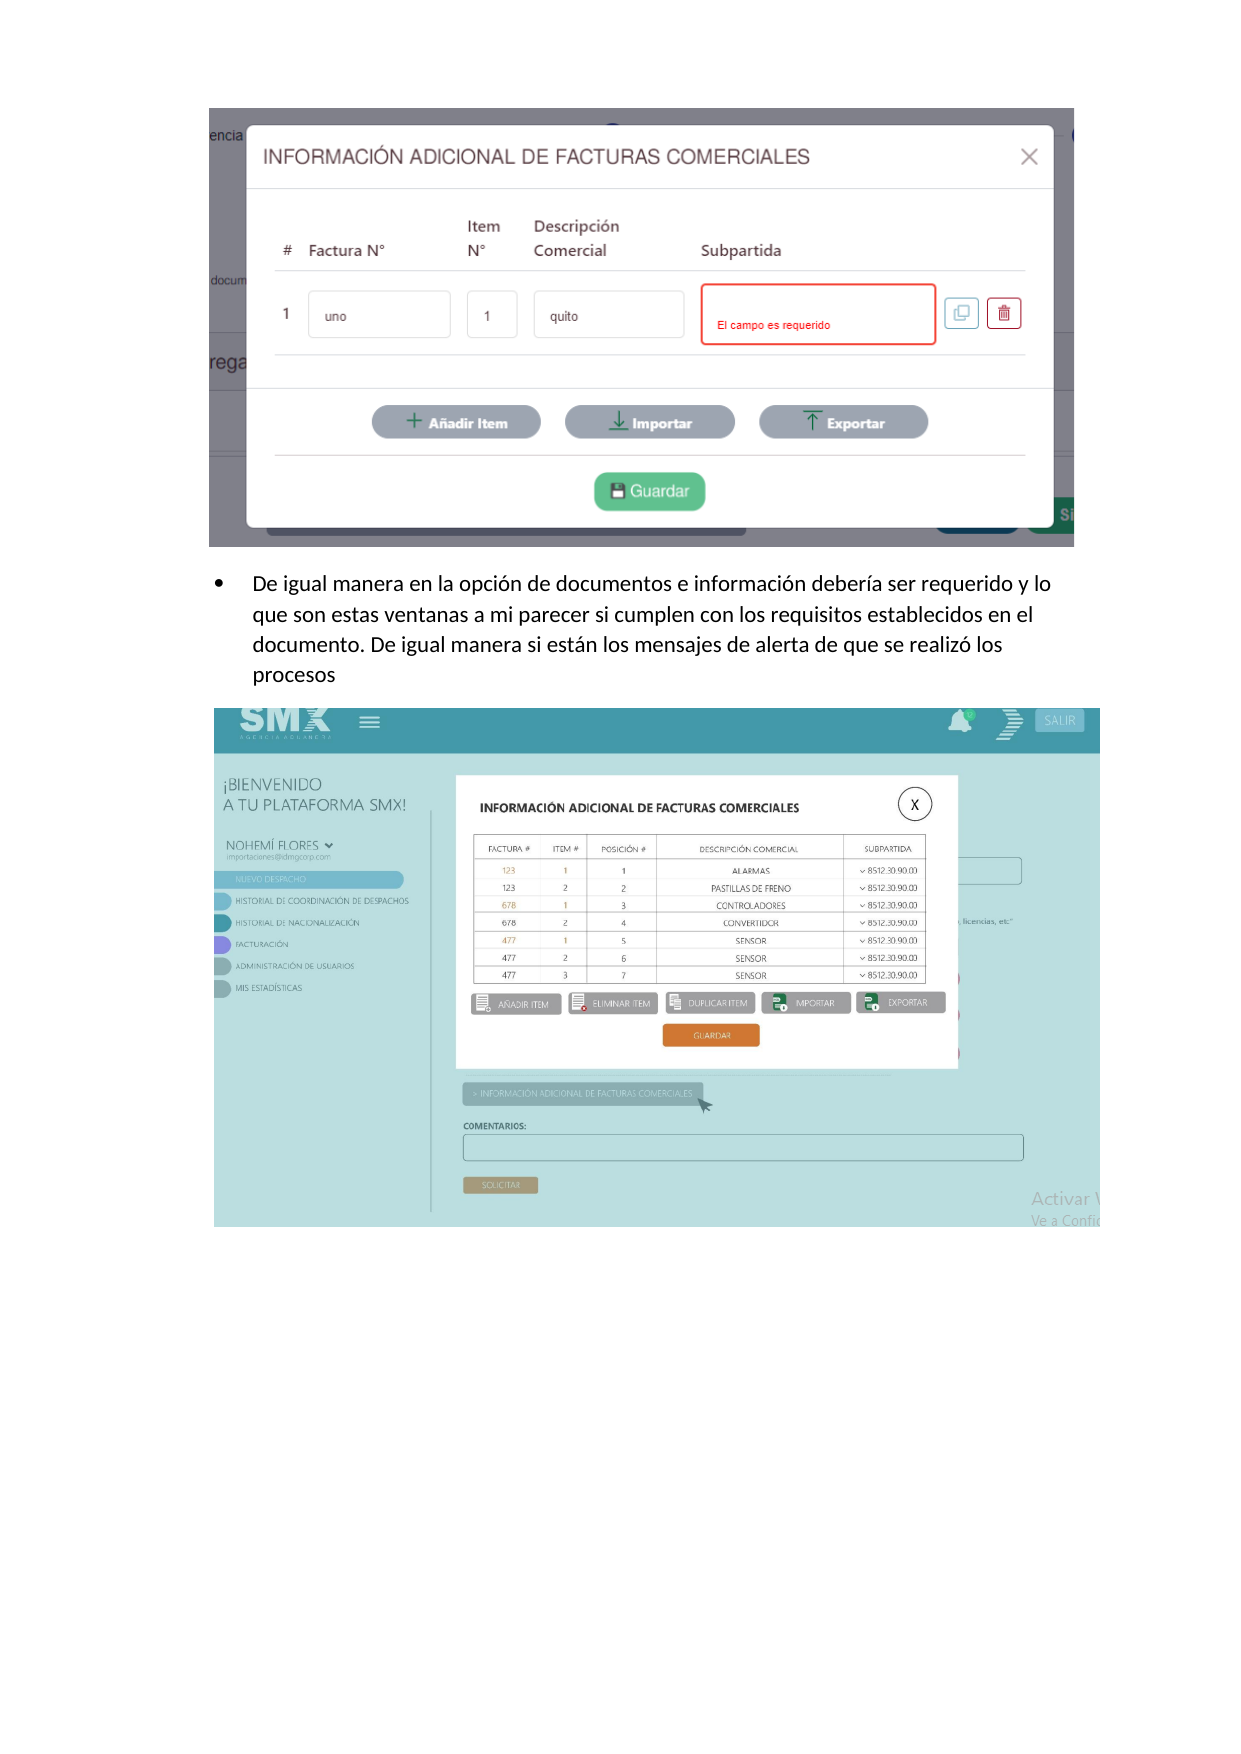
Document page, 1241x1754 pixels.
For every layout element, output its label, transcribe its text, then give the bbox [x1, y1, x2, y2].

picture [214, 708, 1100, 1227]
list De igual manera en la opción de documentos e información debería ser requerido y lo que son estas ventanas a mi parecer si cumplen con los requisitos establecidos en el documento. De igual manera si están los mensajes de alerta de que se realizó los procesos [215, 569, 1063, 688]
picture [209, 108, 1075, 547]
